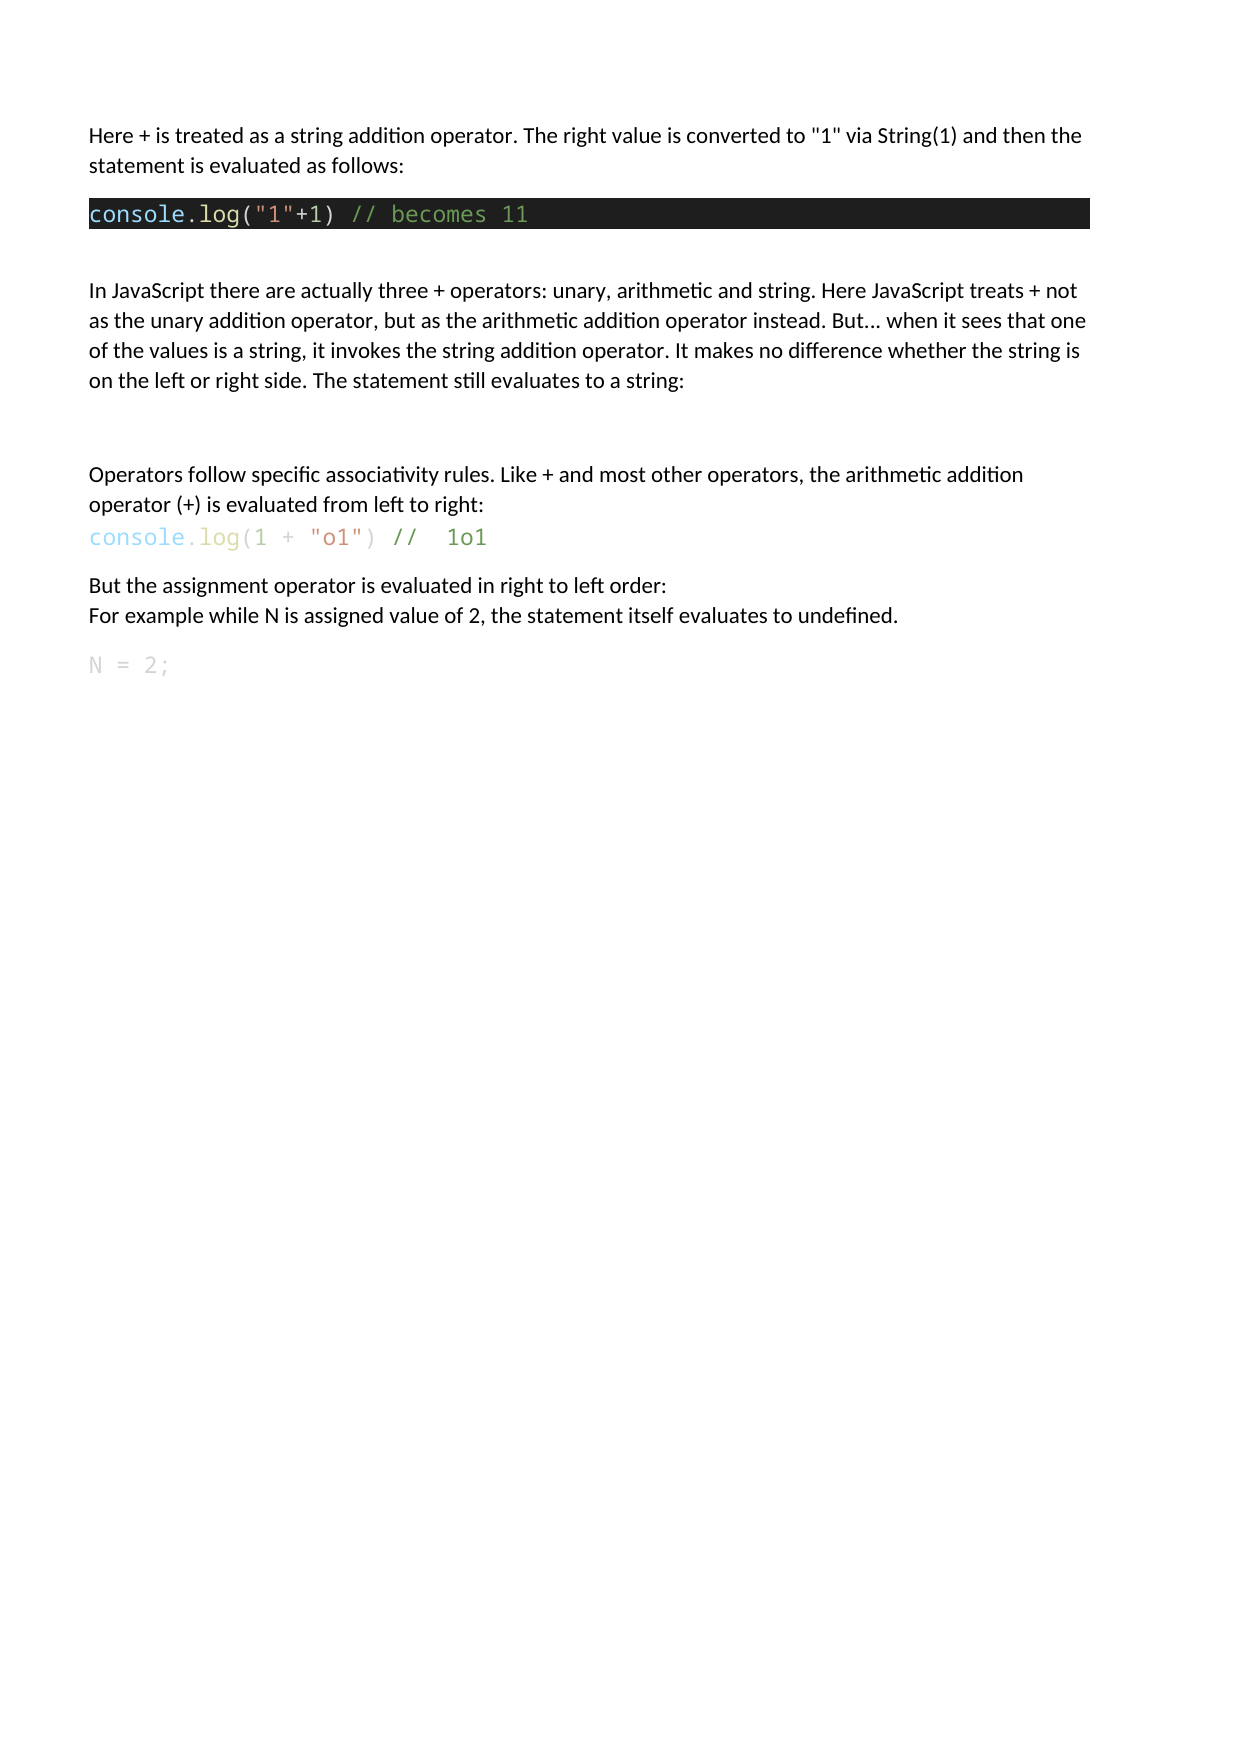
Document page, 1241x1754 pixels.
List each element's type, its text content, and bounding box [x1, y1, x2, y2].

text Operators follow specific associativity rules. Like + and most other operators, the arithmetic addition operator (+) is evaluated from left to right: console.log(1 + "o1") // 1o1 [89, 460, 1090, 552]
text N = 2; [89, 648, 1090, 680]
text But the assignment operator is evaluated in right to left order: For example while N is assigned value of 2, the statement itself evaluates to undefined. [89, 571, 1090, 630]
text Here + is treated as a string addition operator. The right value is converted to "1" via String(1) and then the statement is evaluated as follows: [89, 121, 1090, 179]
text console.log("1"+1) // becomes 11 [89, 198, 1090, 229]
text In JavaScript there are actually three + operators: unary, arithmetic and string. Here JavaScript treats + not as the unary addition operator, but as the arithmetic addition operator instead. But... when it sees that one of the values is a string, it invokes the string addition operator. It makes no difference whether the string is on the left or right side. The statement still evaluates to a string: [89, 276, 1090, 394]
